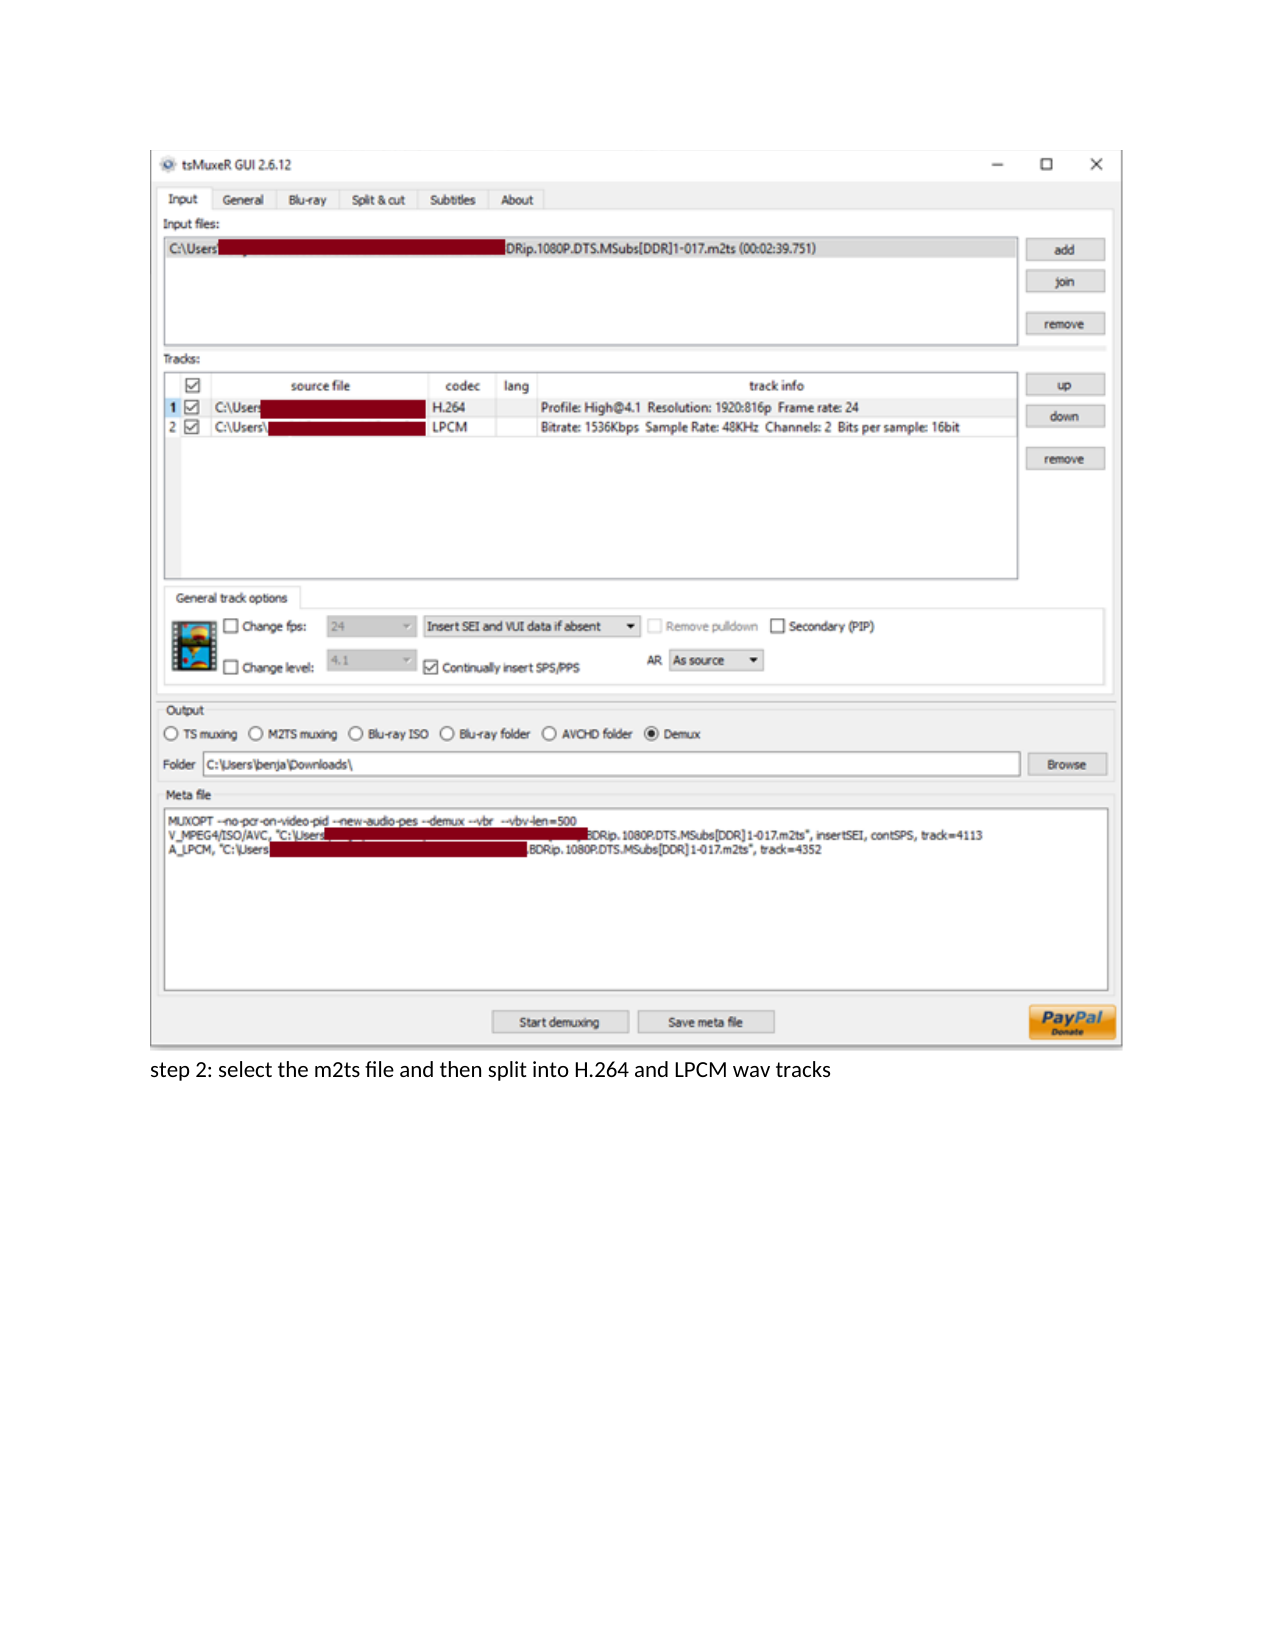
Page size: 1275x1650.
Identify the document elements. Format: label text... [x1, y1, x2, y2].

text step 2: select the m2ts file and then split into H.264 and LPCM wav tracks [150, 1054, 1125, 1083]
picture [150, 150, 1125, 1054]
